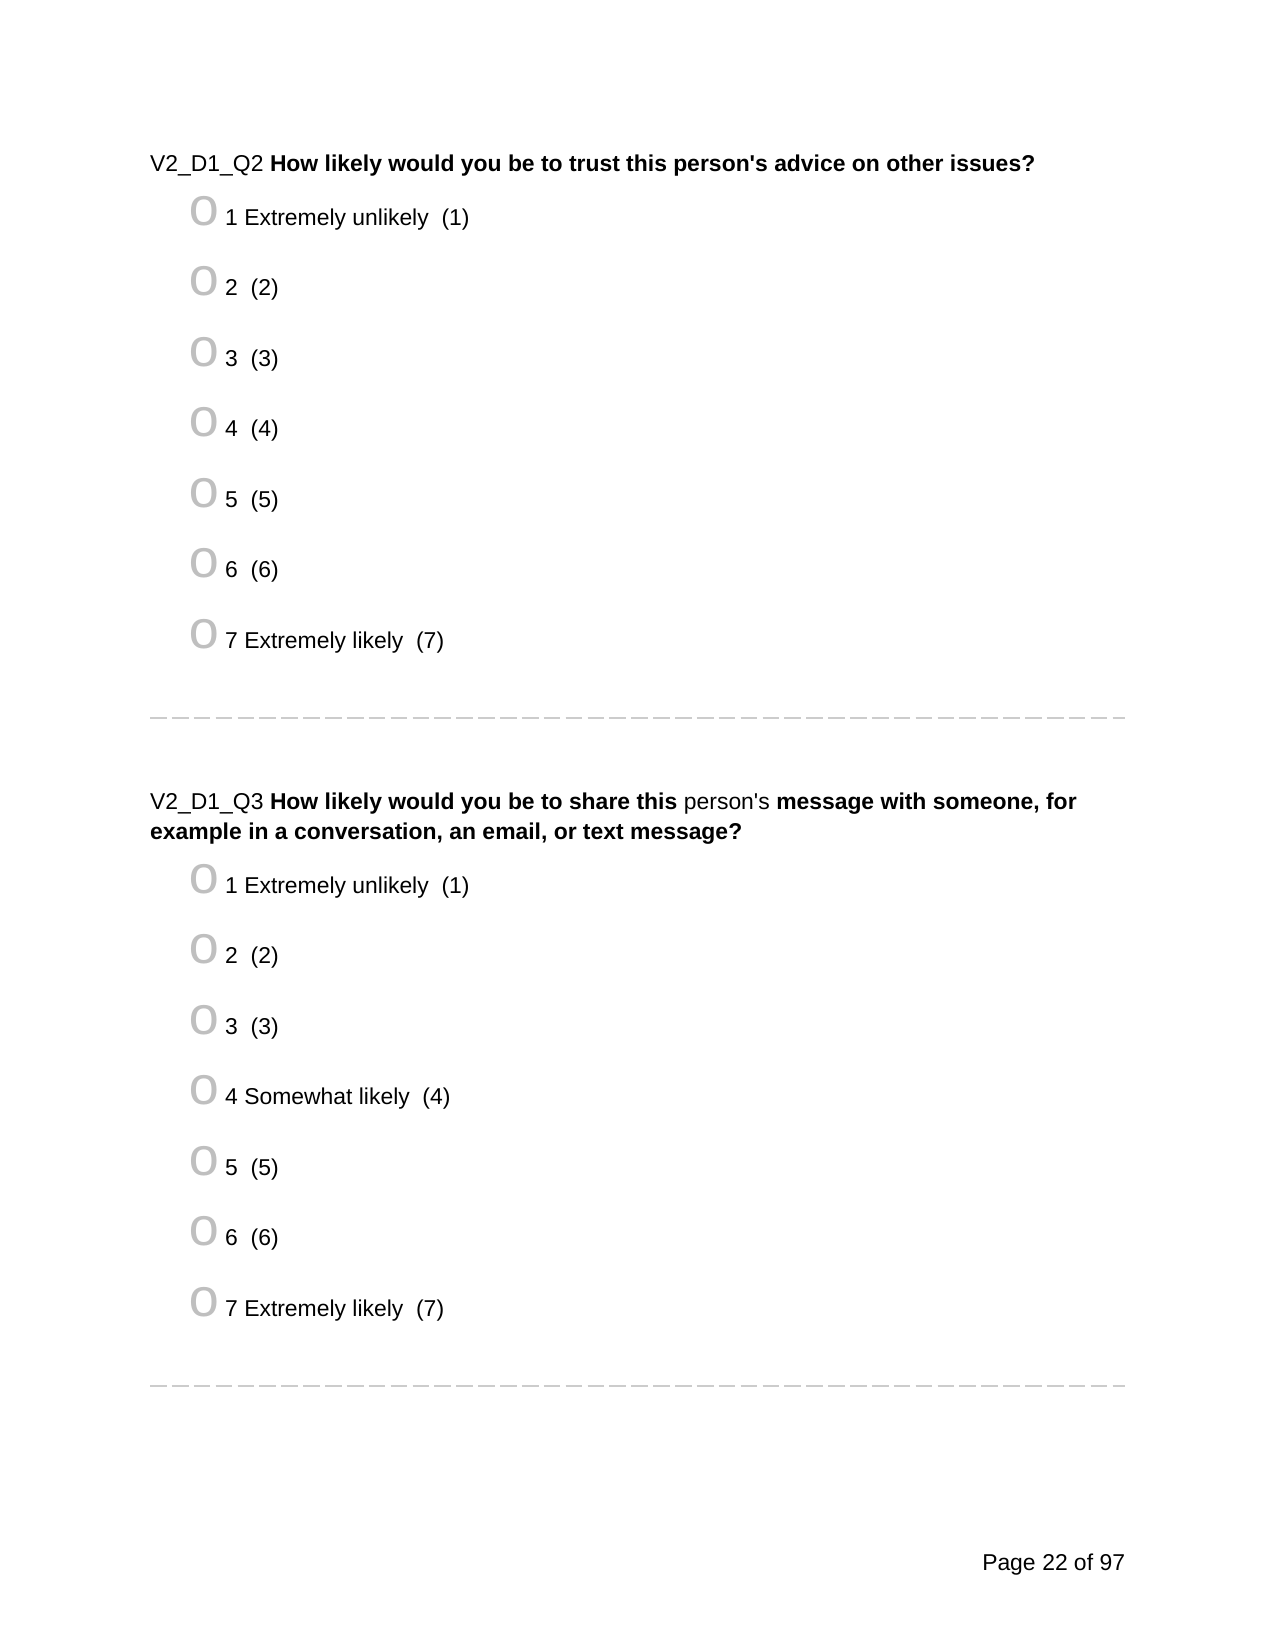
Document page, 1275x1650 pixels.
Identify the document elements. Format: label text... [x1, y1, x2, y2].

list 1 Extremely unlikely (1) [187, 180, 1125, 242]
list 2 (2) [187, 919, 1125, 980]
list 7 Extremely likely (7) [187, 1271, 1125, 1333]
list 6 (6) [187, 1201, 1125, 1262]
text V2_D1_Q3 How likely would you be to share this person's message with someone, for example in a conversation, an email, or text message? [150, 788, 1125, 844]
list 1 Extremely unlikely (1) [187, 848, 1125, 909]
list 3 (3) [187, 989, 1125, 1051]
list 5 (5) [187, 462, 1125, 524]
list 4 (4) [187, 392, 1125, 453]
list 6 (6) [187, 533, 1125, 594]
list 7 Extremely likely (7) [187, 603, 1125, 665]
list 3 (3) [187, 321, 1125, 383]
text V2_D1_Q2 How likely would you be to trust this person's advice on other issues? [150, 150, 1125, 176]
list 4 Somewhat likely (4) [187, 1060, 1125, 1121]
list 5 (5) [187, 1130, 1125, 1192]
list 2 (2) [187, 251, 1125, 312]
